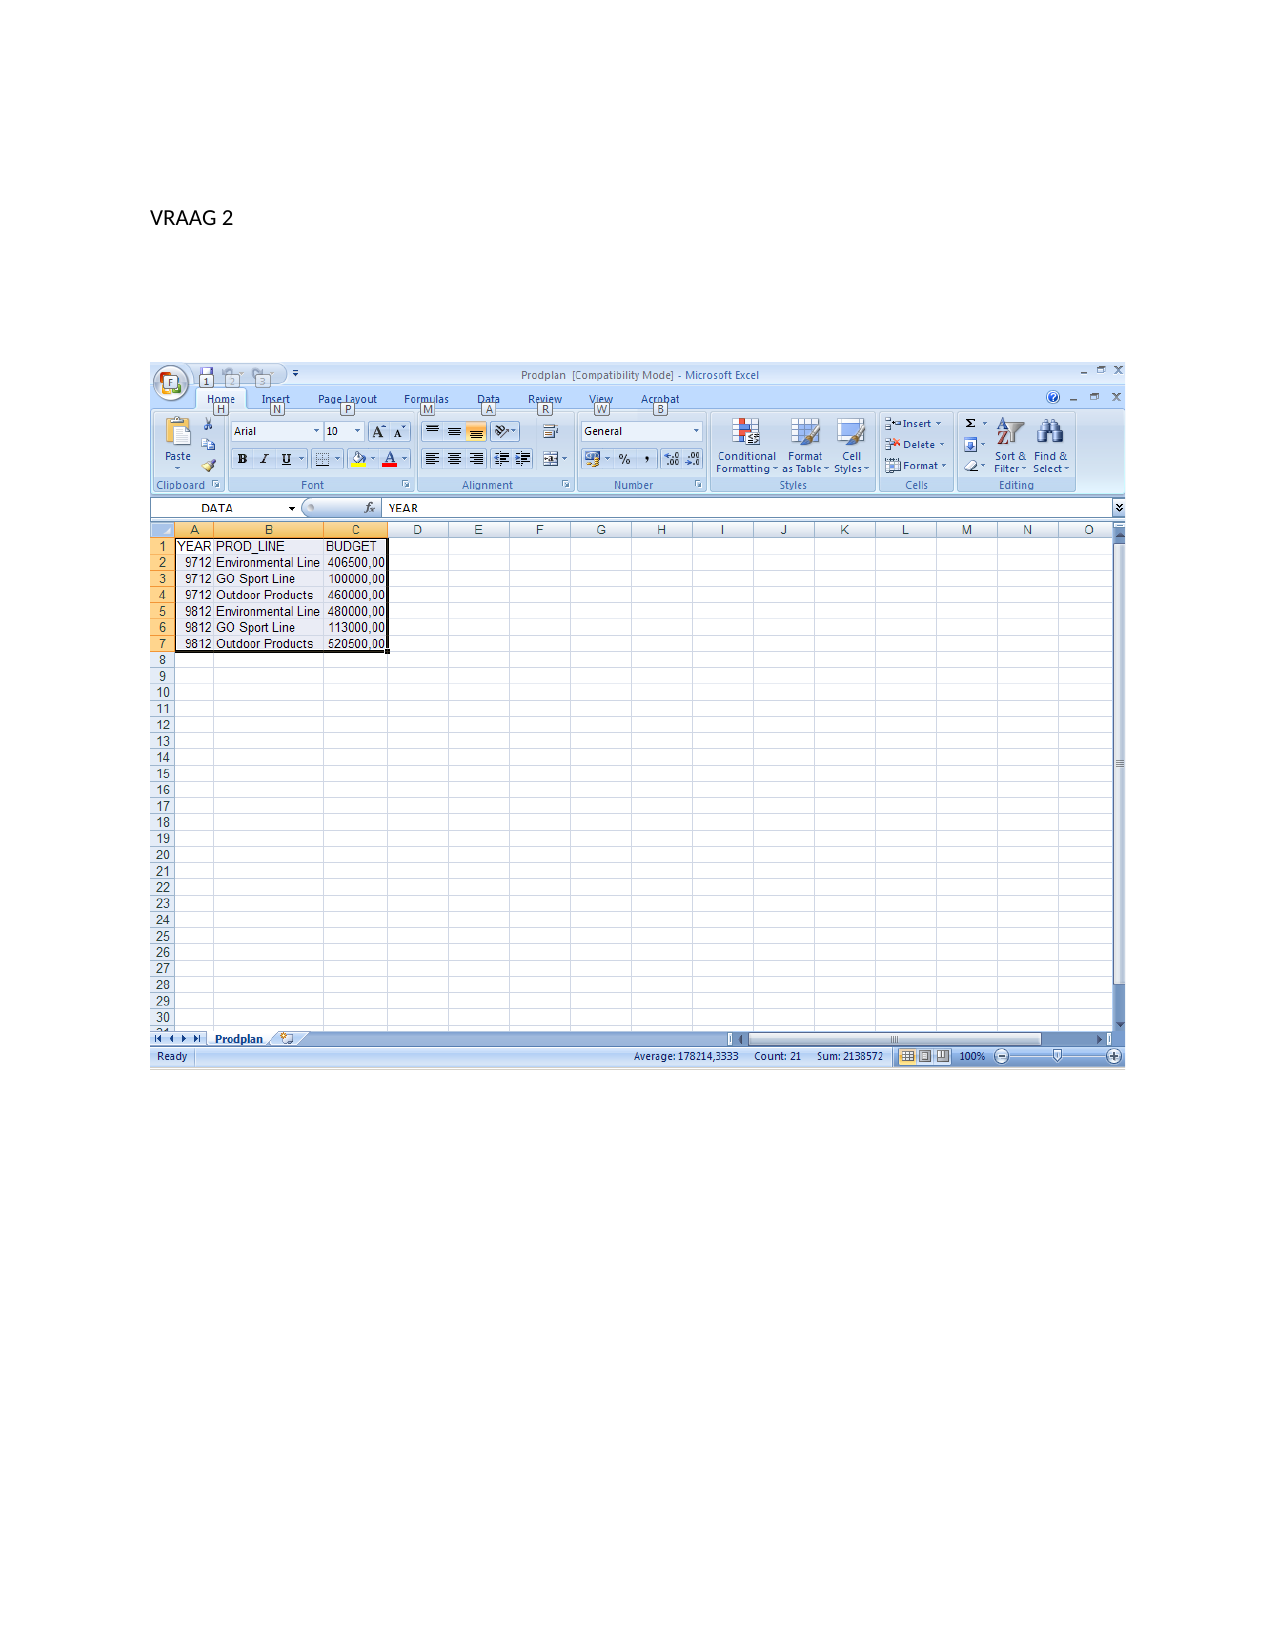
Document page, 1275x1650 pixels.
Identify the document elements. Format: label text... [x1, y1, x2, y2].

text VRAAG 2 [150, 203, 1125, 231]
picture [150, 362, 1125, 1070]
